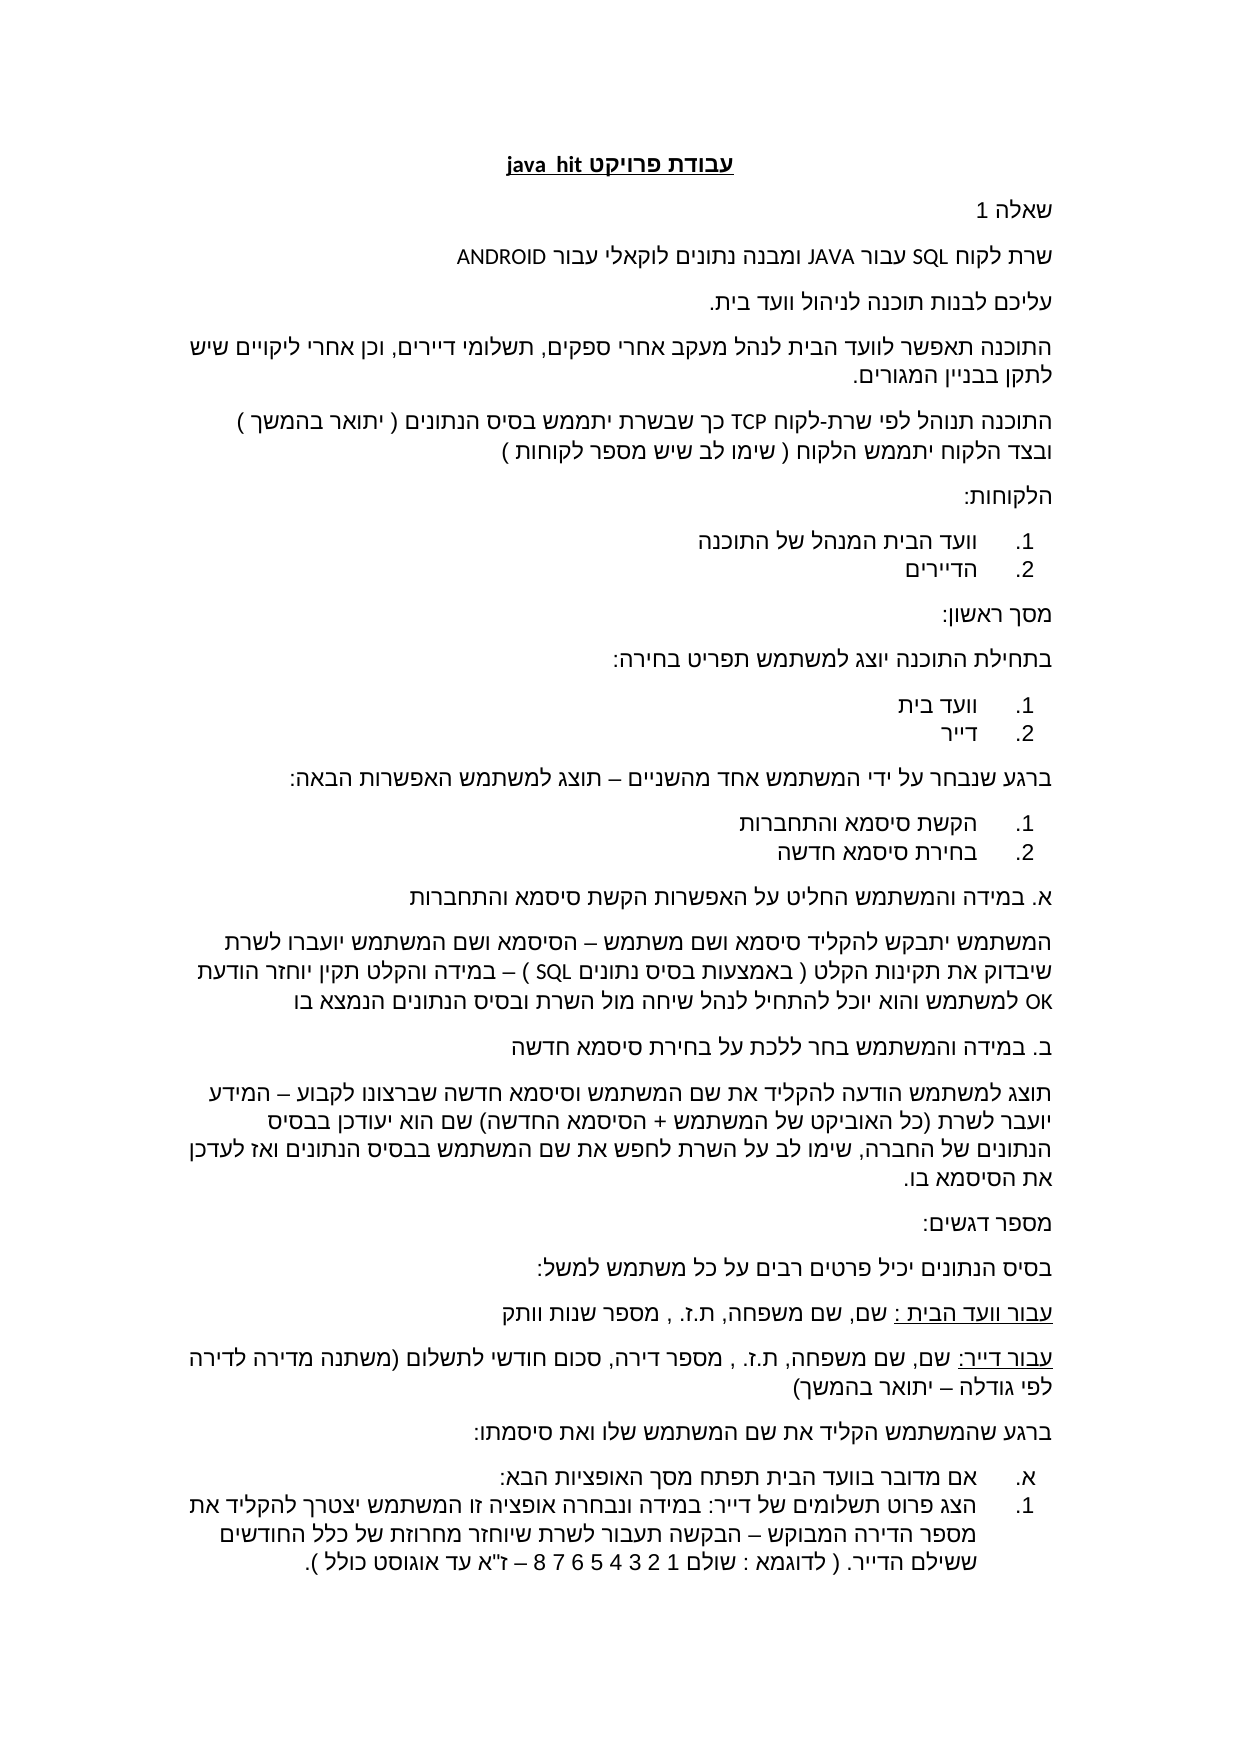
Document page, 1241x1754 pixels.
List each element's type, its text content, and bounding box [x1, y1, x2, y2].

text מספר דגשים: [187, 1210, 1053, 1236]
list וועד בית [187, 692, 1015, 718]
text ברגע שהמשתמש הקליד את שם המשתמש שלו ואת סיסמתו: [187, 1419, 1053, 1445]
list הדיירים [187, 556, 1015, 583]
list וועד הבית המנהל של התוכנה [187, 528, 1015, 554]
text א. במידה והמשתמש החליט על האפשרות הקשת סיסמא והתחברות [187, 884, 1053, 910]
text ברגע שנבחר על ידי המשתמש אחד מהשניים – תוצג למשתמש האפשרות הבאה: [187, 765, 1053, 791]
text בתחילת התוכנה יוצג למשתמש תפריט בחירה: [187, 646, 1053, 673]
text עליכם לבנות תוכנה לניהול וועד בית. [187, 289, 1053, 315]
list דייר [187, 720, 1015, 746]
text בסיס הנתונים יכיל פרטים רבים על כל משתמש למשל: [187, 1255, 1053, 1281]
text התוכנה תנוהל לפי שרת-לקוח TCP כך שבשרת יתממש בסיס הנתונים ( יתואר בהמשך ) ובצד הלקוח יתממש הלקוח ( שימו לב שיש מספר לקוחות ) [187, 407, 1053, 464]
text תוצג למשתמש הודעה להקליד את שם המשתמש וסיסמא חדשה שברצונו לקבוע – המידע יועבר לשרת (כל האוביקט של המשתמש + הסיסמא החדשה) שם הוא יעודכן בבסיס הנתונים של החברה, שימו לב על השרת לחפש את שם המשתמש בבסיס הנתונים ואז לעדכן את הסיסמא בו. [187, 1079, 1053, 1191]
text ב. במידה והמשתמש בחר ללכת על בחירת סיסמא חדשה [187, 1034, 1053, 1061]
text עבור וועד הבית : שם, שם משפחה, ת.ז. , מספר שנות וותק [187, 1300, 1053, 1326]
text מסך ראשון: [187, 601, 1053, 628]
text עבודת פרויקט java hit [187, 150, 1053, 178]
text הלקוחות: [187, 483, 1053, 509]
text שאלה 1 [187, 197, 1053, 223]
list אם מדובר בוועד הבית תפתח מסך האופציות הבא: [187, 1464, 1015, 1490]
text המשתמש יתבקש להקליד סיסמא ושם משתמש – הסיסמא ושם המשתמש יועברו לשרת שיבדוק את תקינות הקלט ( באמצעות בסיס נתונים SQL ) – במידה והקלט תקין יוחזר הודעת OK למשתמש והוא יוכל להתחיל לנהל שיחה מול השרת ובסיס הנתונים הנמצא בו [187, 929, 1053, 1016]
list הצג פרוט תשלומים של דייר: במידה ונבחרה אופציה זו המשתמש יצטרך להקליד את מספר הדירה המבוקש – הבקשה תעבור לשרת שיוחזר מחרוזת של כלל החודשים ששילם הדייר. ( לדוגמא : שולם 1 2 3 4 5 6 7 8 – ז"א עד אוגוסט כולל ). [187, 1492, 1015, 1576]
text התוכנה תאפשר לוועד הבית לנהל מעקב אחרי ספקים, תשלומי דיירים, וכן אחרי ליקויים שיש לתקן בבניין המגורים. [187, 334, 1053, 389]
text עבור דייר: שם, שם משפחה, ת.ז. , מספר דירה, סכום חודשי לתשלום (משתנה מדירה לדירה לפי גודלה – יתואר בהמשך) [187, 1345, 1053, 1400]
list בחירת סיסמא חדשה [187, 839, 1015, 865]
list הקשת סיסמא והתחברות [187, 810, 1015, 837]
text שרת לקוח SQL עבור JAVA ומבנה נתונים לוקאלי עבור ANDROID [187, 242, 1053, 270]
